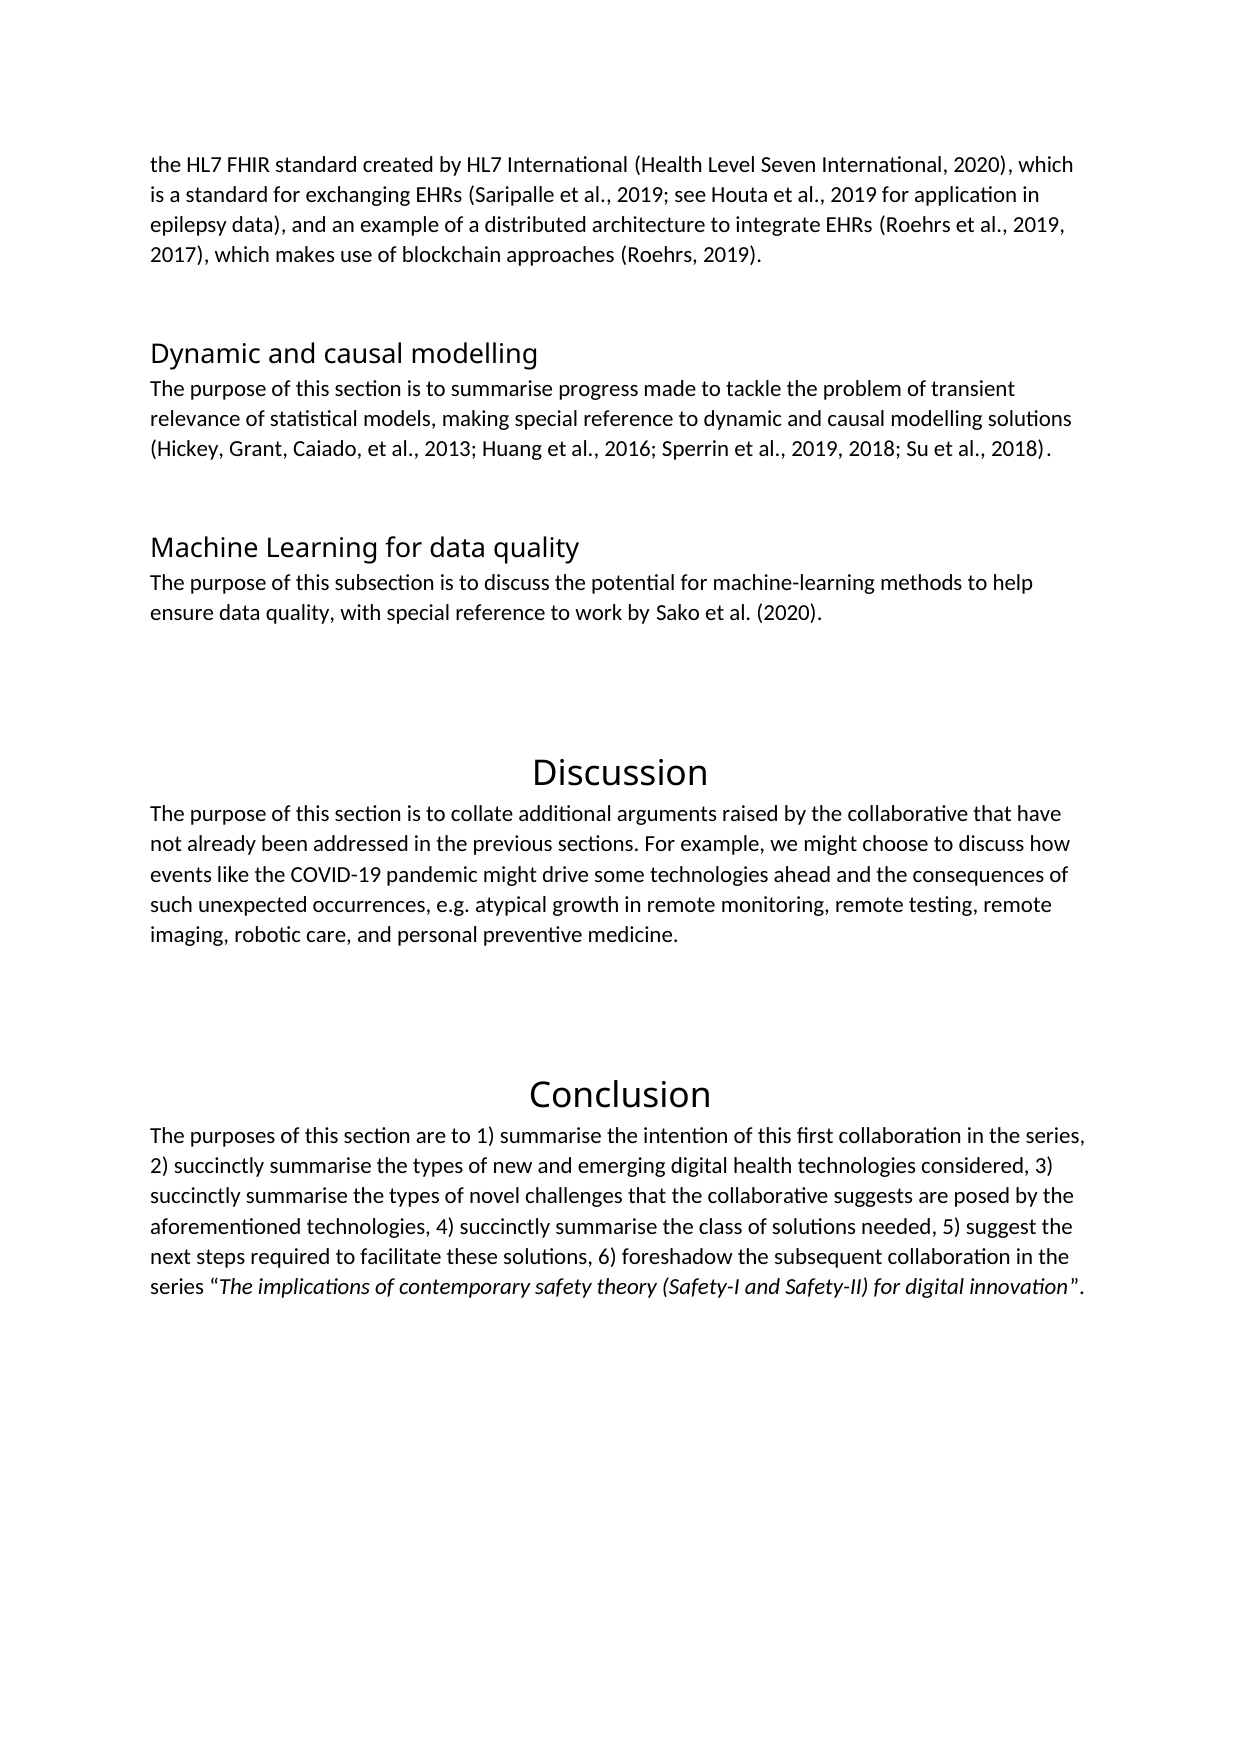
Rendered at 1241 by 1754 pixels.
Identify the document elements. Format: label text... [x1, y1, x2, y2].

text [150, 150, 1090, 269]
text The purpose of this subsection is to discuss the potential for machine-learning methods to help ensure data quality, with special reference to work by Sako et al. (2020). [150, 568, 1090, 626]
subtitle Machine Learning for data quality [150, 528, 1090, 565]
text The purpose of this section is to summarise progress made to tackle the problem of transient relevance of statistical models, making special reference to dynamic and causal modelling solutions (Hickey, Grant, Caiado, et al., 2013; Huang et al., 2016; Sperrin et al., 2019, 2018; Su et al., 2018). [150, 374, 1090, 463]
subtitle Conclusion [150, 1069, 1090, 1117]
subtitle Dynamic and causal modelling [150, 334, 1090, 371]
text The purpose of this section is to collate additional arguments raised by the collaborative that have not already been addressed in the previous sections. For example, we might choose to discuss how events like the COVID-19 pandemic might drive some technologies ahead and the consequences of such unexpected occurrences, e.g. atypical growth in remote monitoring, remote testing, remote imaging, robotic care, and personal preventive medicine. [150, 799, 1090, 948]
text The purposes of this section are to 1) summarise the intention of this first collaboration in the series, 2) succinctly summarise the types of new and emerging digital health technologies considered, 3) succinctly summarise the types of novel challenges that the collaborative suggests are posed by the aforementioned technologies, 4) succinctly summarise the class of solutions needed, 5) suggest the next steps required to facilitate these solutions, 6) foreshadow the subsequent collaboration in the series “The implications of contemporary safety theory (Safety-I and Safety-II) for digital innovation”. [150, 1121, 1090, 1300]
subtitle Discussion [150, 747, 1090, 796]
